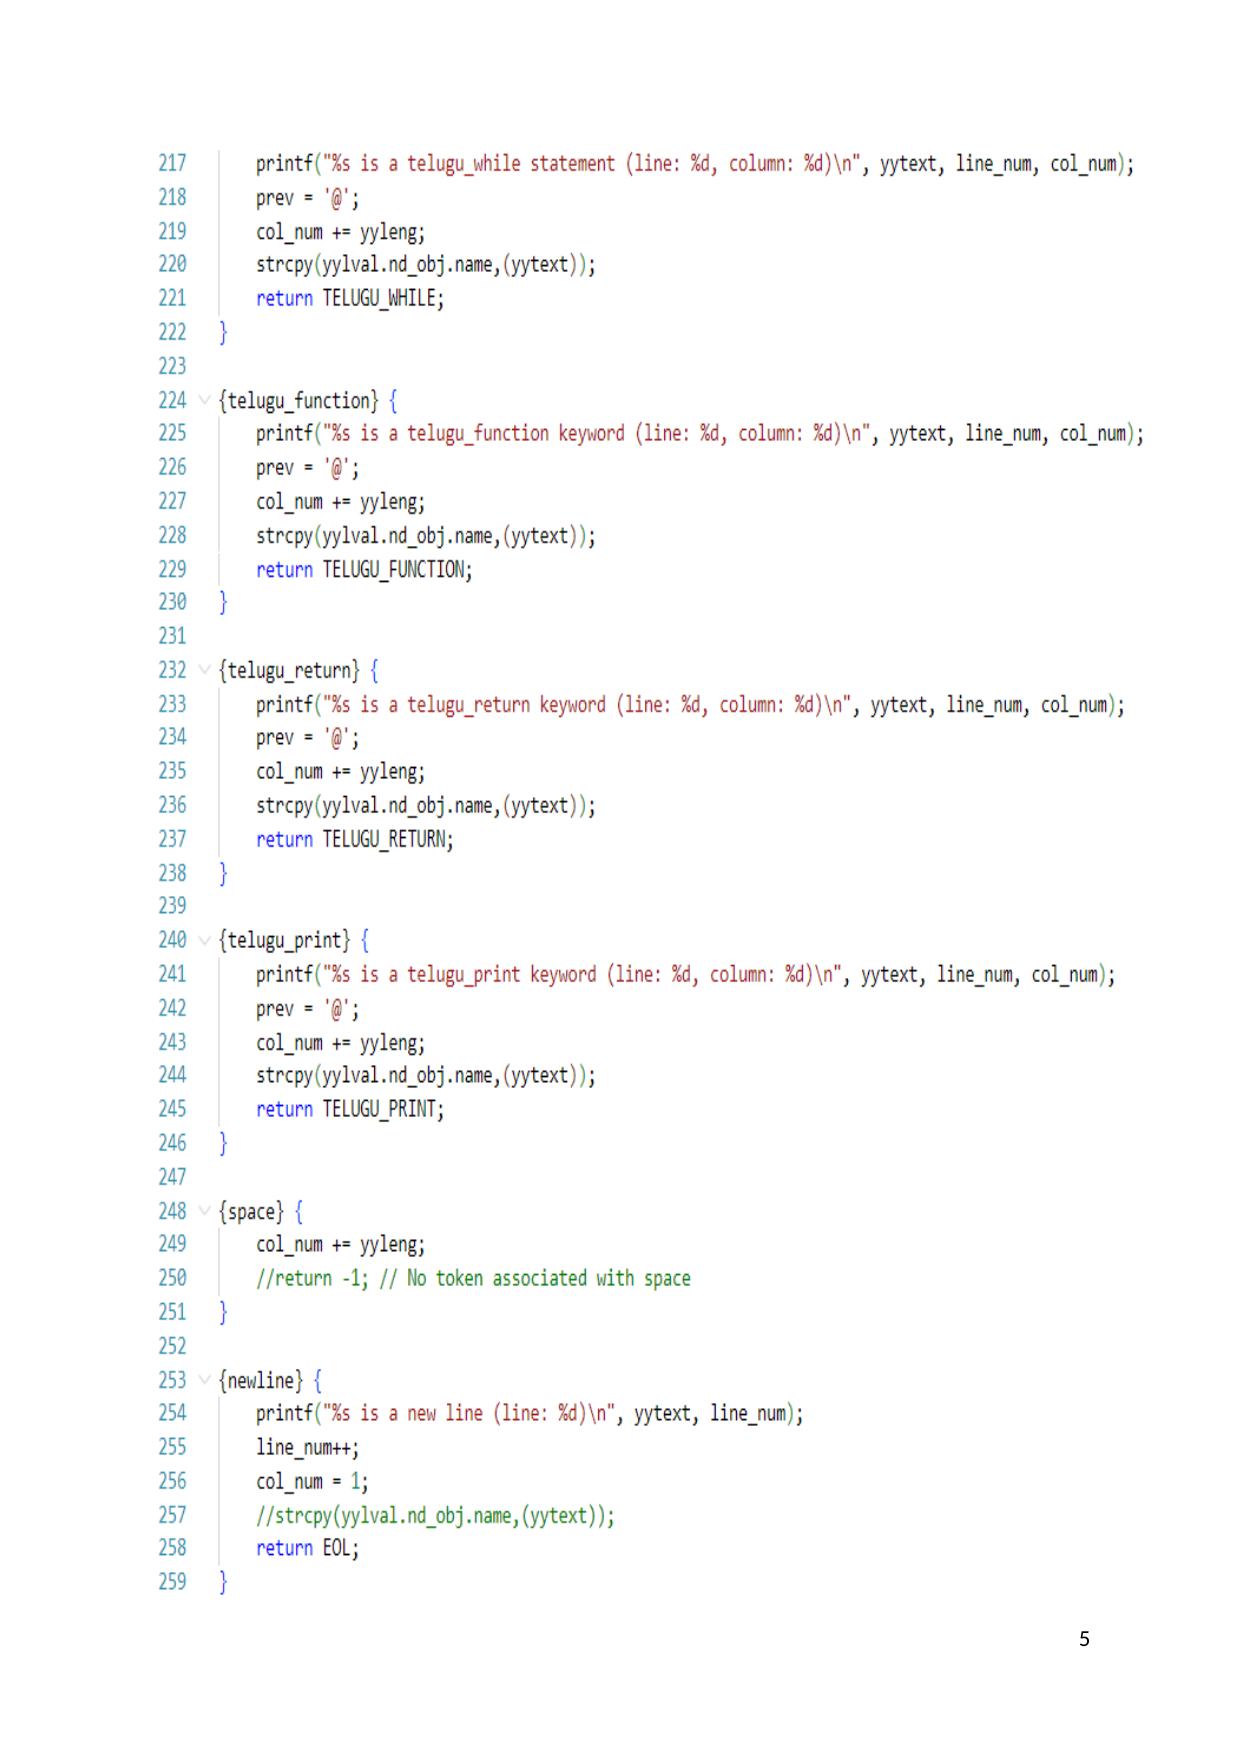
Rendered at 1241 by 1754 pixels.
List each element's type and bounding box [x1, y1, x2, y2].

picture [150, 150, 1164, 1604]
